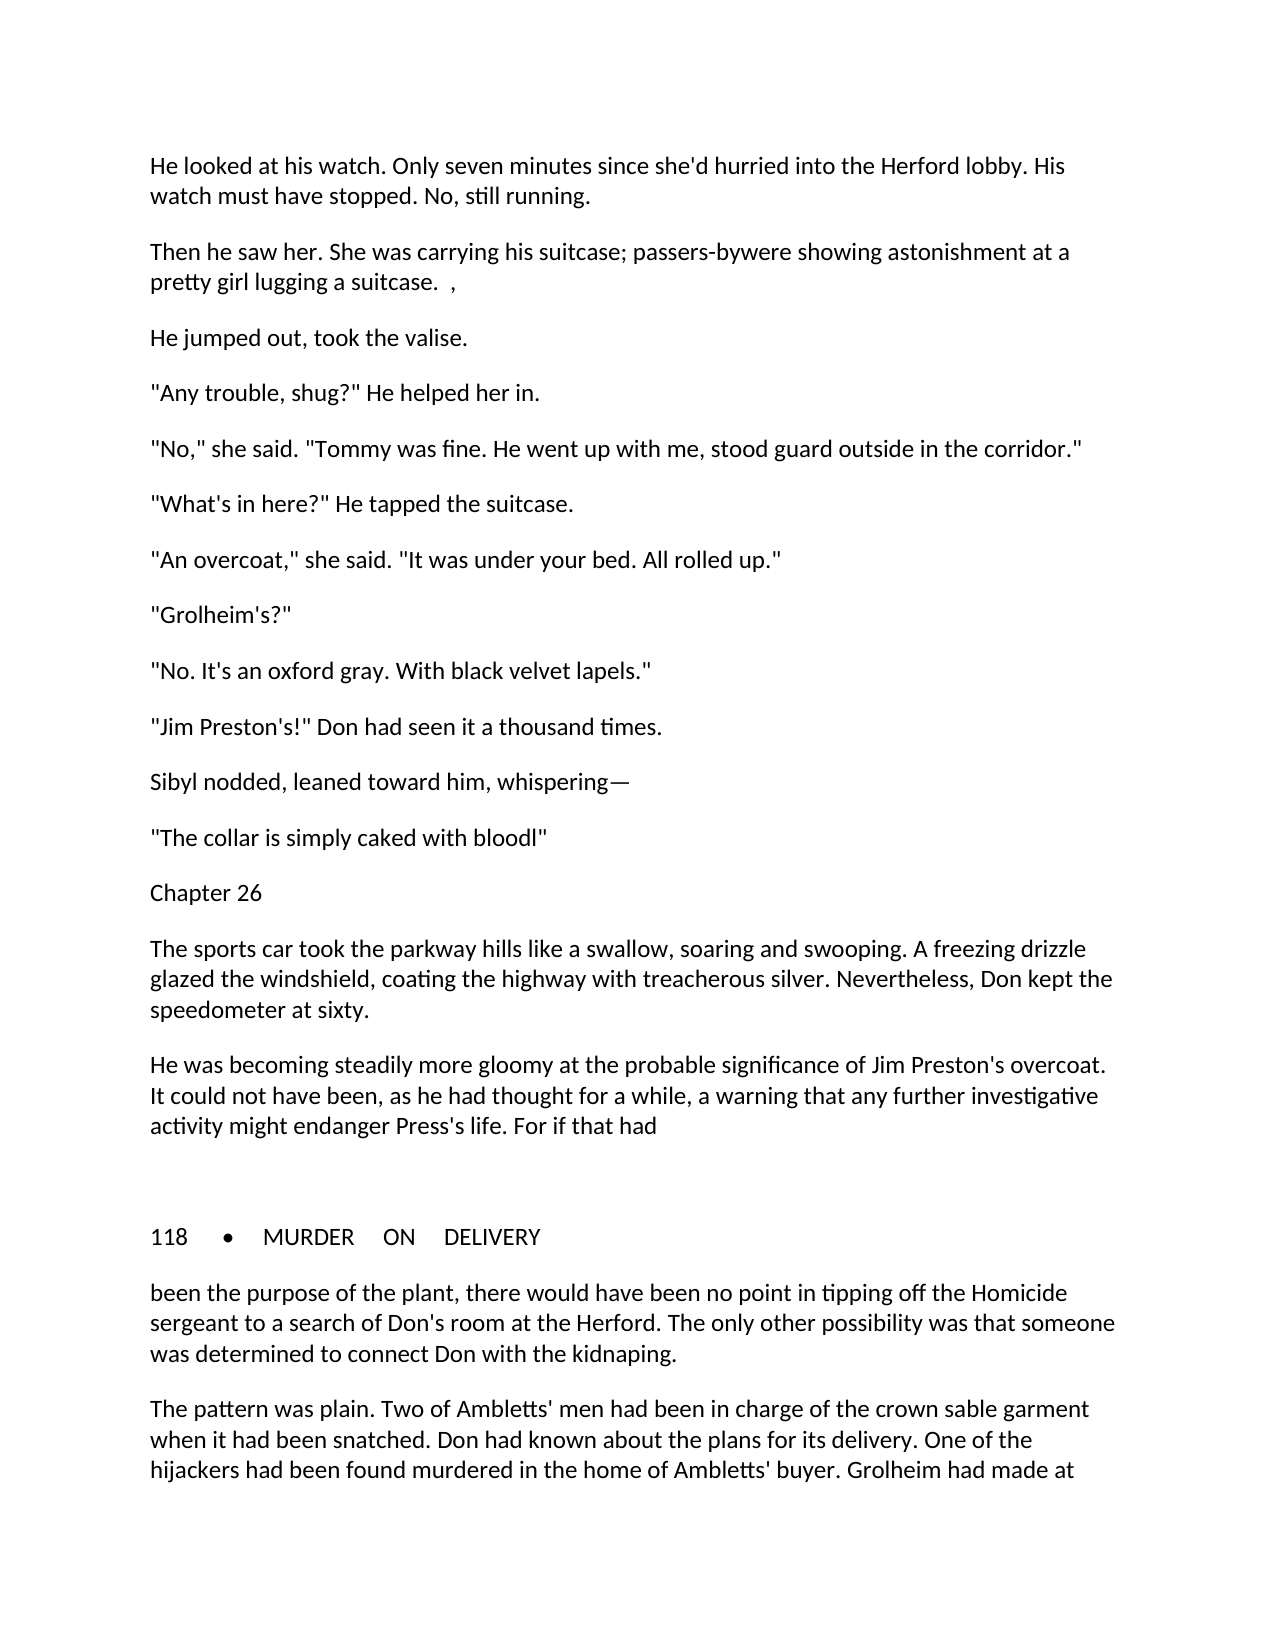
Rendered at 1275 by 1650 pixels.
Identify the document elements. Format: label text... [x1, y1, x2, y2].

text "Grolheim's?" [150, 600, 1125, 630]
text Then he saw her. She was carrying his suitcase; passers-bywere showing astonishment at a pretty girl lugging a suitcase. , [150, 236, 1125, 297]
text The sports car took the parkway hills like a swallow, soaring and swooping. A freezing drizzle glazed the windshield, coating the highway with treacherous silver. Nevertheless, Don kept the speedometer at sixty. [150, 933, 1125, 1024]
text He jumped out, took the valise. [150, 322, 1125, 353]
text Sibyl nodded, leaned toward him, whispering— [150, 766, 1125, 797]
text He looked at his watch. Only seven minutes since she'd hurried into the Herford lobby. His watch must have stopped. No, still running. [150, 150, 1125, 211]
text been the purpose of the plant, there would have been no point in tipping off the Homicide sergeant to a search of Don's room at the Herford. The only other possibility was that someone was determined to connect Don with the kidnaping. [150, 1277, 1125, 1368]
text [150, 1393, 1125, 1485]
text He was becoming steadily more gloomy at the probable significance of Jim Preston's overcoat. It could not have been, as he had thought for a while, a warning that any further investigative activity might endanger Press's life. For if that had [150, 1049, 1125, 1141]
text "No," she said. "Tommy was fine. He went up with me, stood guard outside in the corridor." [150, 433, 1125, 464]
text "What's in here?" He tapped the suitcase. [150, 489, 1125, 519]
text "Jim Preston's!" Don had seen it a thousand times. [150, 711, 1125, 741]
text "Any trouble, shug?" He helped her in. [150, 378, 1125, 408]
text 118 • MURDER ON DELIVERY [150, 1221, 1125, 1252]
text "The collar is simply caked with bloodl" [150, 822, 1125, 852]
text "An overcoat," she said. "It was under your bed. All rolled up." [150, 544, 1125, 575]
text "No. It's an oxford gray. With black velvet lapels." [150, 655, 1125, 686]
text Chapter 26 [150, 877, 1125, 908]
